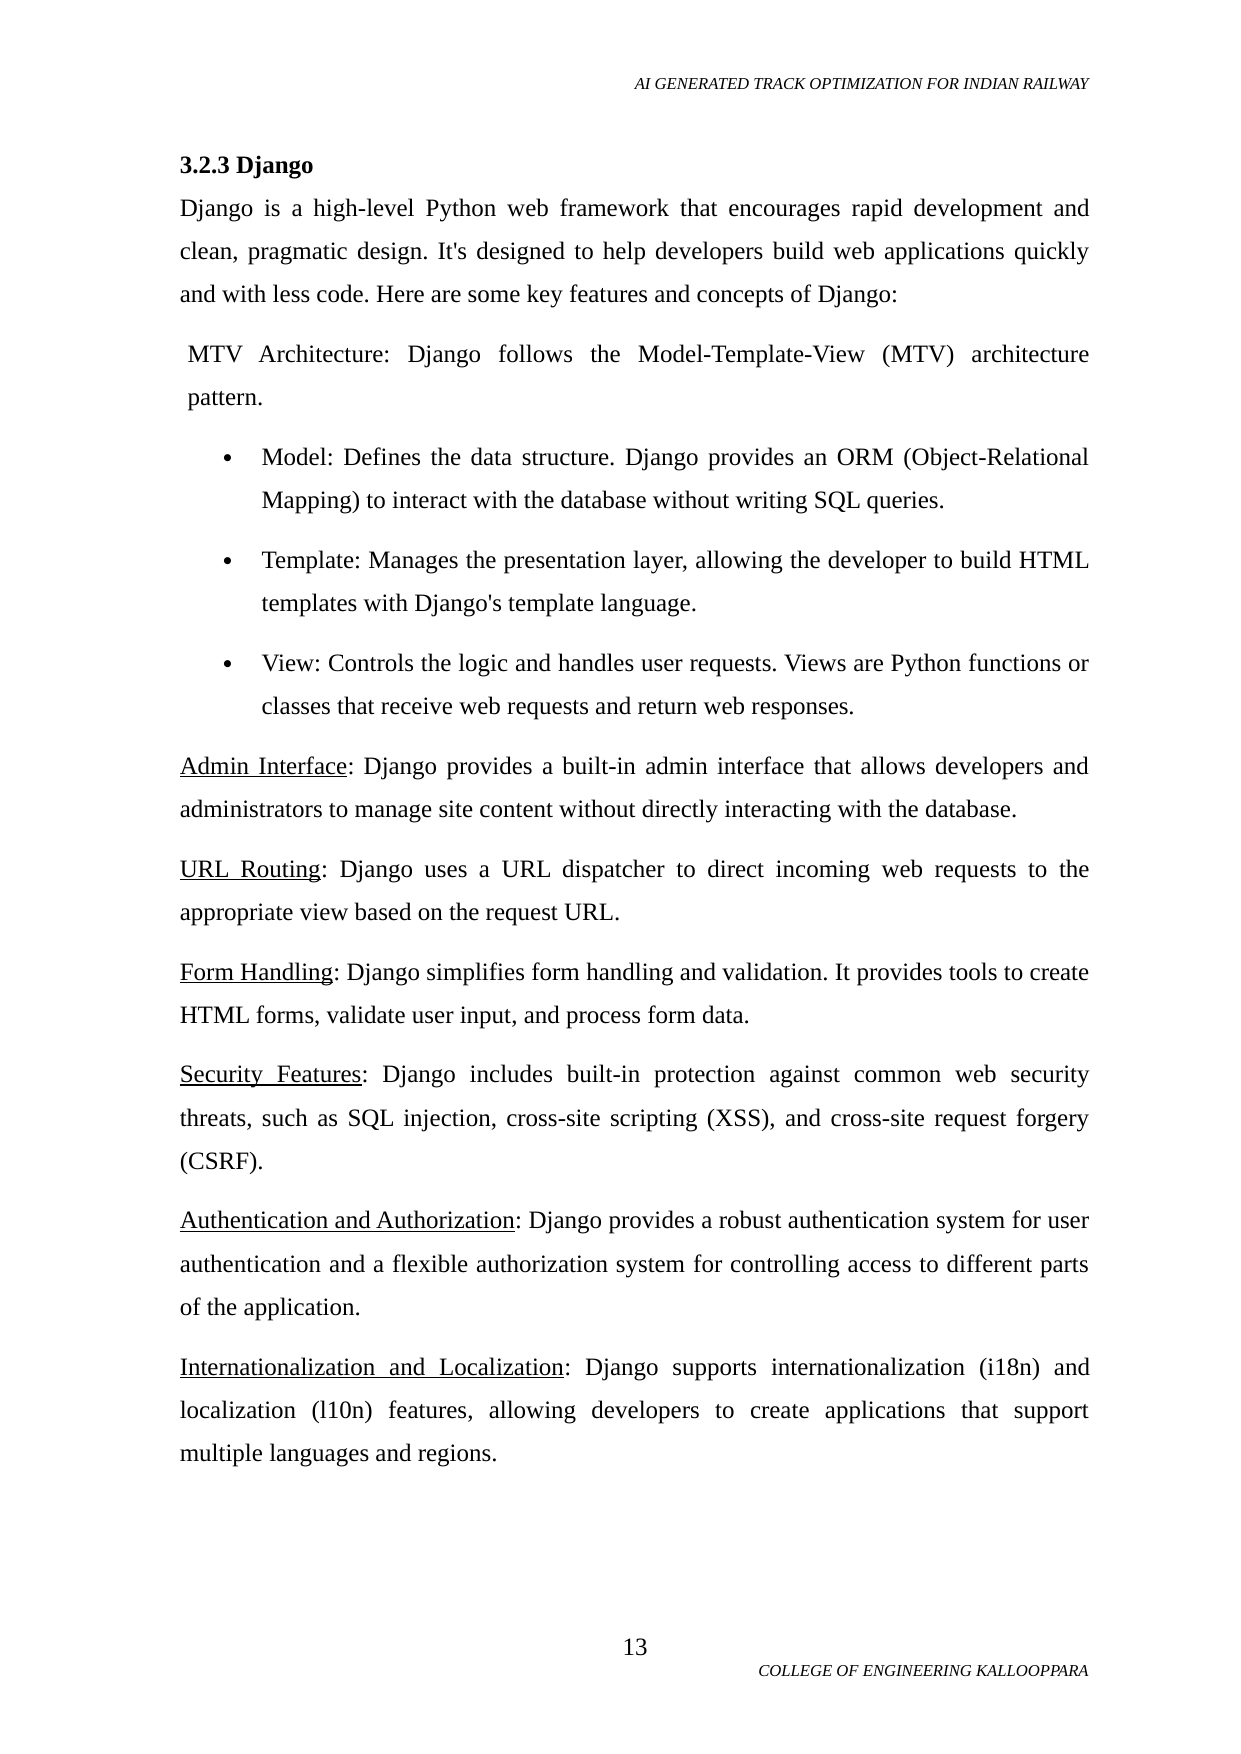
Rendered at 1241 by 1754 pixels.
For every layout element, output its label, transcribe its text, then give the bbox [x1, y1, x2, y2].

list View: Controls the logic and handles user requests. Views are Python functions or classes that receive web requests and return web responses. [224, 648, 1090, 720]
list Model: Defines the data structure. Django provides an ORM (Object-Relational Mapping) to interact with the database without writing SQL queries. [224, 442, 1090, 514]
text URL Routing: Django uses a URL dispatcher to direct incoming web requests to the appropriate view based on the request URL. [179, 854, 1090, 926]
text Internationalization and Localization: Django supports internationalization (i18n) and localization (l10n) features, allowing developers to create applications that support multiple languages and regions. [179, 1352, 1090, 1467]
subtitle 3.2.3 Django [179, 150, 1090, 179]
text Admin Interface: Django provides a built-in admin interface that allows developers and administrators to manage site content without directly interacting with the database. [179, 751, 1090, 823]
text Form Handling: Django simplifies form handling and validation. It provides tools to create HTML forms, validate user input, and process form data. [179, 957, 1090, 1028]
list Template: Manages the presentation layer, allowing the developer to build HTML templates with Django's template language. [224, 545, 1090, 617]
text MTV Architecture: Django follows the Model-Template-View (MTV) architecture pattern. [187, 339, 1090, 411]
text Authentication and Authorization: Django provides a robust authentication system for user authentication and a flexible authorization system for controlling access to different parts of the application. [179, 1206, 1090, 1321]
text Security Features: Django includes built-in protection against common web security threats, such as SQL injection, cross-site scripting (XSS), and cross-site request forgery (CSRF). [179, 1059, 1090, 1174]
text Django is a high-level Python web framework that encourages rapid development and clean, pragmatic design. It's designed to help developers build web applications quickly and with less code. Here are some key features and concepts of Django: [179, 193, 1090, 308]
